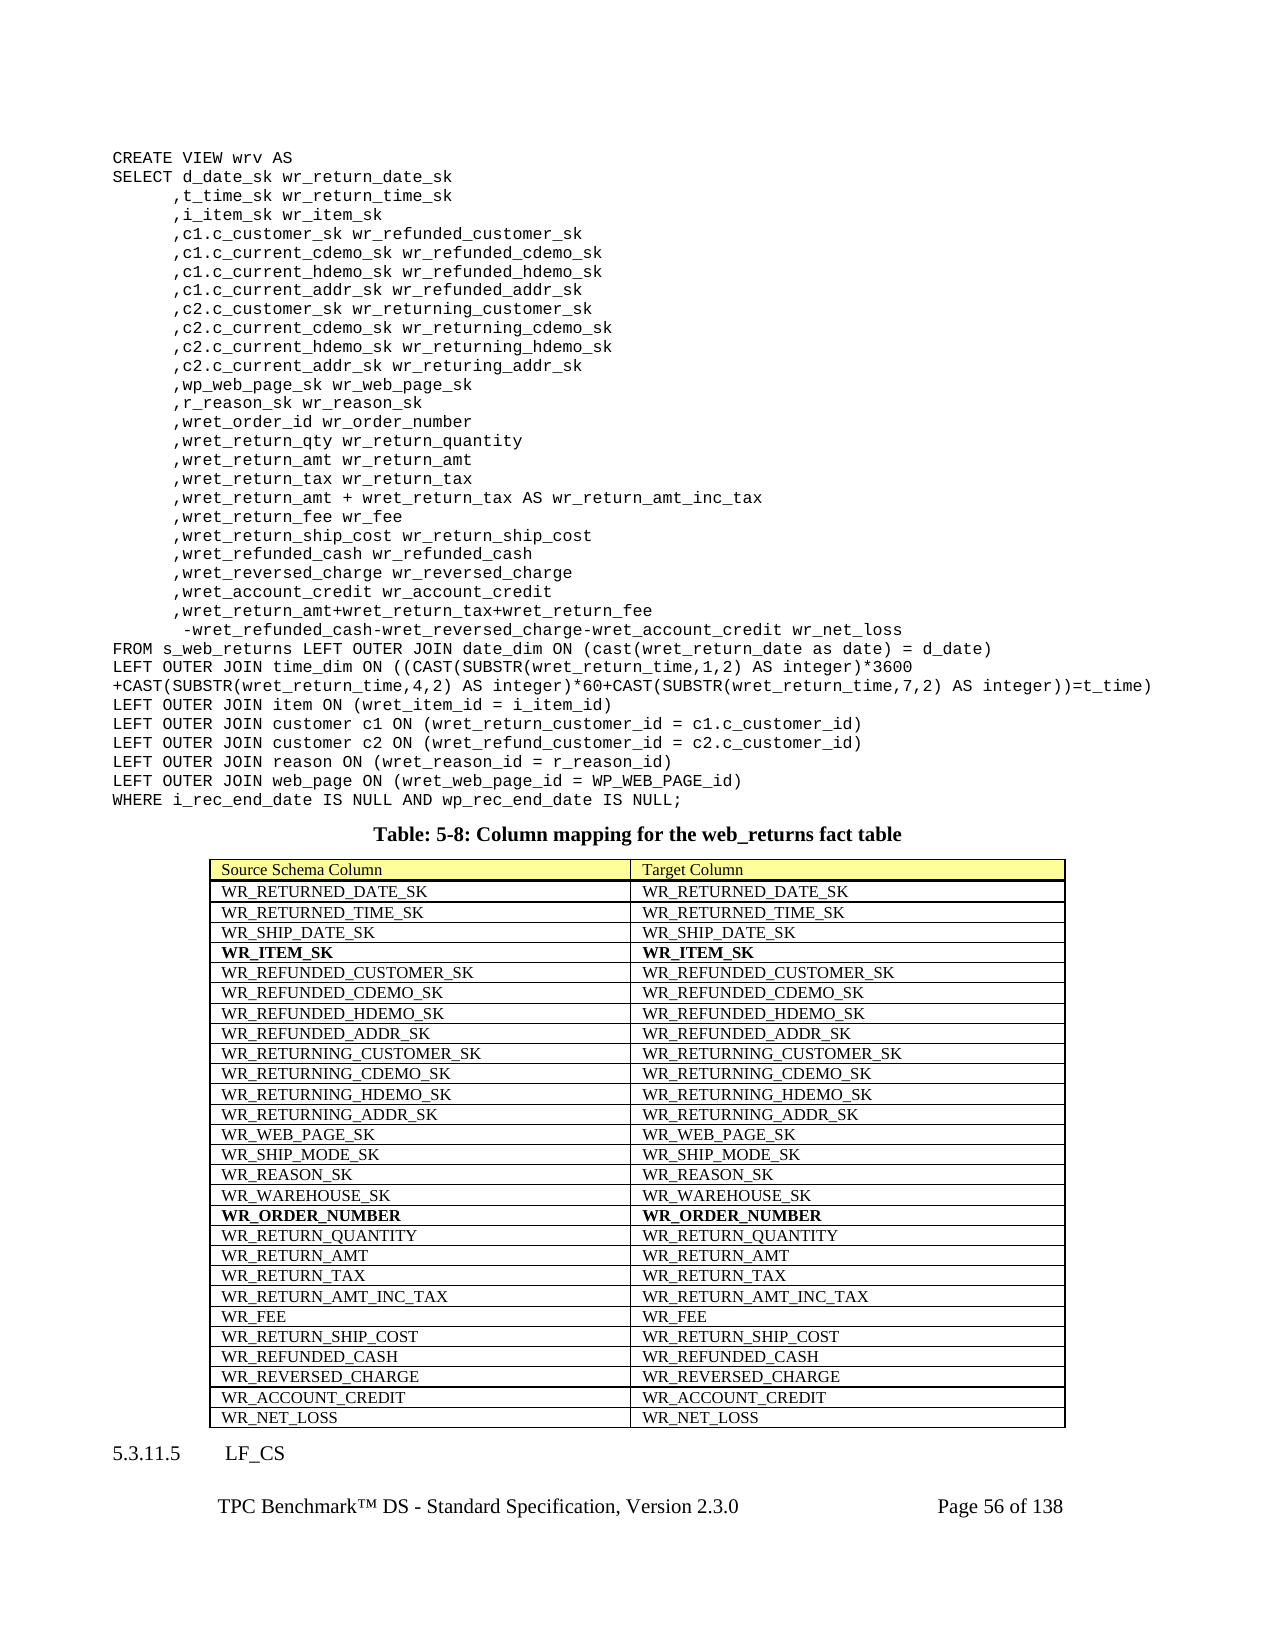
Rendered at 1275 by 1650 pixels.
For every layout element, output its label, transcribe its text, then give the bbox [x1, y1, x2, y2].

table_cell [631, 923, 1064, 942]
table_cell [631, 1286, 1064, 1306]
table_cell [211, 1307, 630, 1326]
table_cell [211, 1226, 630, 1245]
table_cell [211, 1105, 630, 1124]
text ,wret_return_amt wr_return_amt [112, 452, 1162, 471]
text ,wret_return_ship_cost wr_return_ship_cost [112, 527, 1162, 546]
text LEFT OUTER JOIN time_dim ON ((CAST(SUBSTR(wret_return_time,1,2) AS integer)*3600 [112, 659, 1162, 678]
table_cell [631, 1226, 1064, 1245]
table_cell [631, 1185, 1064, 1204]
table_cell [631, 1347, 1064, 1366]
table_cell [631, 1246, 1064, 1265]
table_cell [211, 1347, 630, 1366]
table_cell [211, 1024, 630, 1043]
text FROM s_web_returns LEFT OUTER JOIN date_dim ON (cast(wret_return_date as date) = d_date) [112, 640, 1162, 659]
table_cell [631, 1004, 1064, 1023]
text ,c1.c_customer_sk wr_refunded_customer_sk [112, 225, 1162, 244]
text WHERE i_rec_end_date IS NULL AND wp_rec_end_date IS NULL; [112, 791, 1162, 810]
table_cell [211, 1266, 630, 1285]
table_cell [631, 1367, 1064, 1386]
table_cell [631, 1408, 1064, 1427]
text SELECT d_date_sk wr_return_date_sk [112, 169, 1162, 188]
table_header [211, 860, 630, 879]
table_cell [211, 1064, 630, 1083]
text CREATE VIEW wrv AS [112, 150, 1162, 169]
text +CAST(SUBSTR(wret_return_time,4,2) AS integer)*60+CAST(SUBSTR(wret_return_time,7,2) AS integer))=t_time) [112, 678, 1162, 697]
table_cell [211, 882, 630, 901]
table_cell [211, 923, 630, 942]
text ,wret_return_fee wr_fee [112, 508, 1162, 527]
text LEFT OUTER JOIN customer c1 ON (wret_return_customer_id = c1.c_customer_id) [112, 716, 1162, 734]
text ,wret_return_qty wr_return_quantity [112, 433, 1162, 452]
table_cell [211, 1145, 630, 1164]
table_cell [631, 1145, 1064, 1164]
text ,c1.c_current_hdemo_sk wr_refunded_hdemo_sk [112, 263, 1162, 282]
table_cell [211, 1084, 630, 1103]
text ,wret_order_id wr_order_number [112, 414, 1162, 433]
text ,r_reason_sk wr_reason_sk [112, 395, 1162, 414]
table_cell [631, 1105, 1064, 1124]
text ,wret_account_credit wr_account_credit [112, 584, 1162, 602]
text LEFT OUTER JOIN customer c2 ON (wret_refund_customer_id = c2.c_customer_id) [112, 734, 1162, 753]
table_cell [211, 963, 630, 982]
text LF_CS [112, 1440, 1162, 1464]
text ,c1.c_current_cdemo_sk wr_refunded_cdemo_sk [112, 244, 1162, 263]
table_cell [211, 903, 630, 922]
text LEFT OUTER JOIN web_page ON (wret_web_page_id = WP_WEB_PAGE_id) [112, 772, 1162, 791]
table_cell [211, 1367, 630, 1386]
text LEFT OUTER JOIN reason ON (wret_reason_id = r_reason_id) [112, 753, 1162, 772]
text ,wret_reversed_charge wr_reversed_charge [112, 565, 1162, 584]
text ,i_item_sk wr_item_sk [112, 207, 1162, 225]
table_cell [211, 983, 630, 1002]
text ,c1.c_current_addr_sk wr_refunded_addr_sk [112, 282, 1162, 301]
text ,wp_web_page_sk wr_web_page_sk [112, 376, 1162, 395]
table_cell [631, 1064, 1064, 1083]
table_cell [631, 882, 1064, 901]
text ,c2.c_current_addr_sk wr_returing_addr_sk [112, 357, 1162, 376]
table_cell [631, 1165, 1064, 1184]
text ,c2.c_current_cdemo_sk wr_returning_cdemo_sk [112, 320, 1162, 338]
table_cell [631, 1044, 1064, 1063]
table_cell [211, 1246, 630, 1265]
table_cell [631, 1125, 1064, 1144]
text ,c2.c_current_hdemo_sk wr_returning_hdemo_sk [112, 338, 1162, 357]
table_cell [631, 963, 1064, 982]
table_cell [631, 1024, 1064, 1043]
text ,wret_refunded_cash wr_refunded_cash [112, 546, 1162, 565]
text ,wret_return_amt+wret_return_tax+wret_return_fee [112, 602, 1162, 621]
text -wret_refunded_cash-wret_reversed_charge-wret_account_credit wr_net_loss [112, 621, 1162, 640]
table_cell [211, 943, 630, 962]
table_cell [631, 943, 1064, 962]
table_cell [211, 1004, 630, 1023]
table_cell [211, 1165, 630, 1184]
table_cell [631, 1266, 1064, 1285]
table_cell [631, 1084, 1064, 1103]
text ,wret_return_tax wr_return_tax [112, 471, 1162, 489]
text ,c2.c_customer_sk wr_returning_customer_sk [112, 301, 1162, 320]
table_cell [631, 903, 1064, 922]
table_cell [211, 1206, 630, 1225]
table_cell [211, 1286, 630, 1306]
list Table: 5-8: Column mapping for the web_returns fact table [112, 822, 1162, 846]
text ,t_time_sk wr_return_time_sk [112, 188, 1162, 207]
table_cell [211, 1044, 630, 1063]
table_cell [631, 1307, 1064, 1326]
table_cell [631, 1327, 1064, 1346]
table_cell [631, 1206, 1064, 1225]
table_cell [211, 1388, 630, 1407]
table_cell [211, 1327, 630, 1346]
text ,wret_return_amt + wret_return_tax AS wr_return_amt_inc_tax [112, 489, 1162, 508]
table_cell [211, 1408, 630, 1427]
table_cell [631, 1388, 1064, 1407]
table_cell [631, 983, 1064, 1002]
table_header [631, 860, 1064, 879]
text LEFT OUTER JOIN item ON (wret_item_id = i_item_id) [112, 697, 1162, 716]
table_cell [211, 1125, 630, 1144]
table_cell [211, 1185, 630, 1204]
